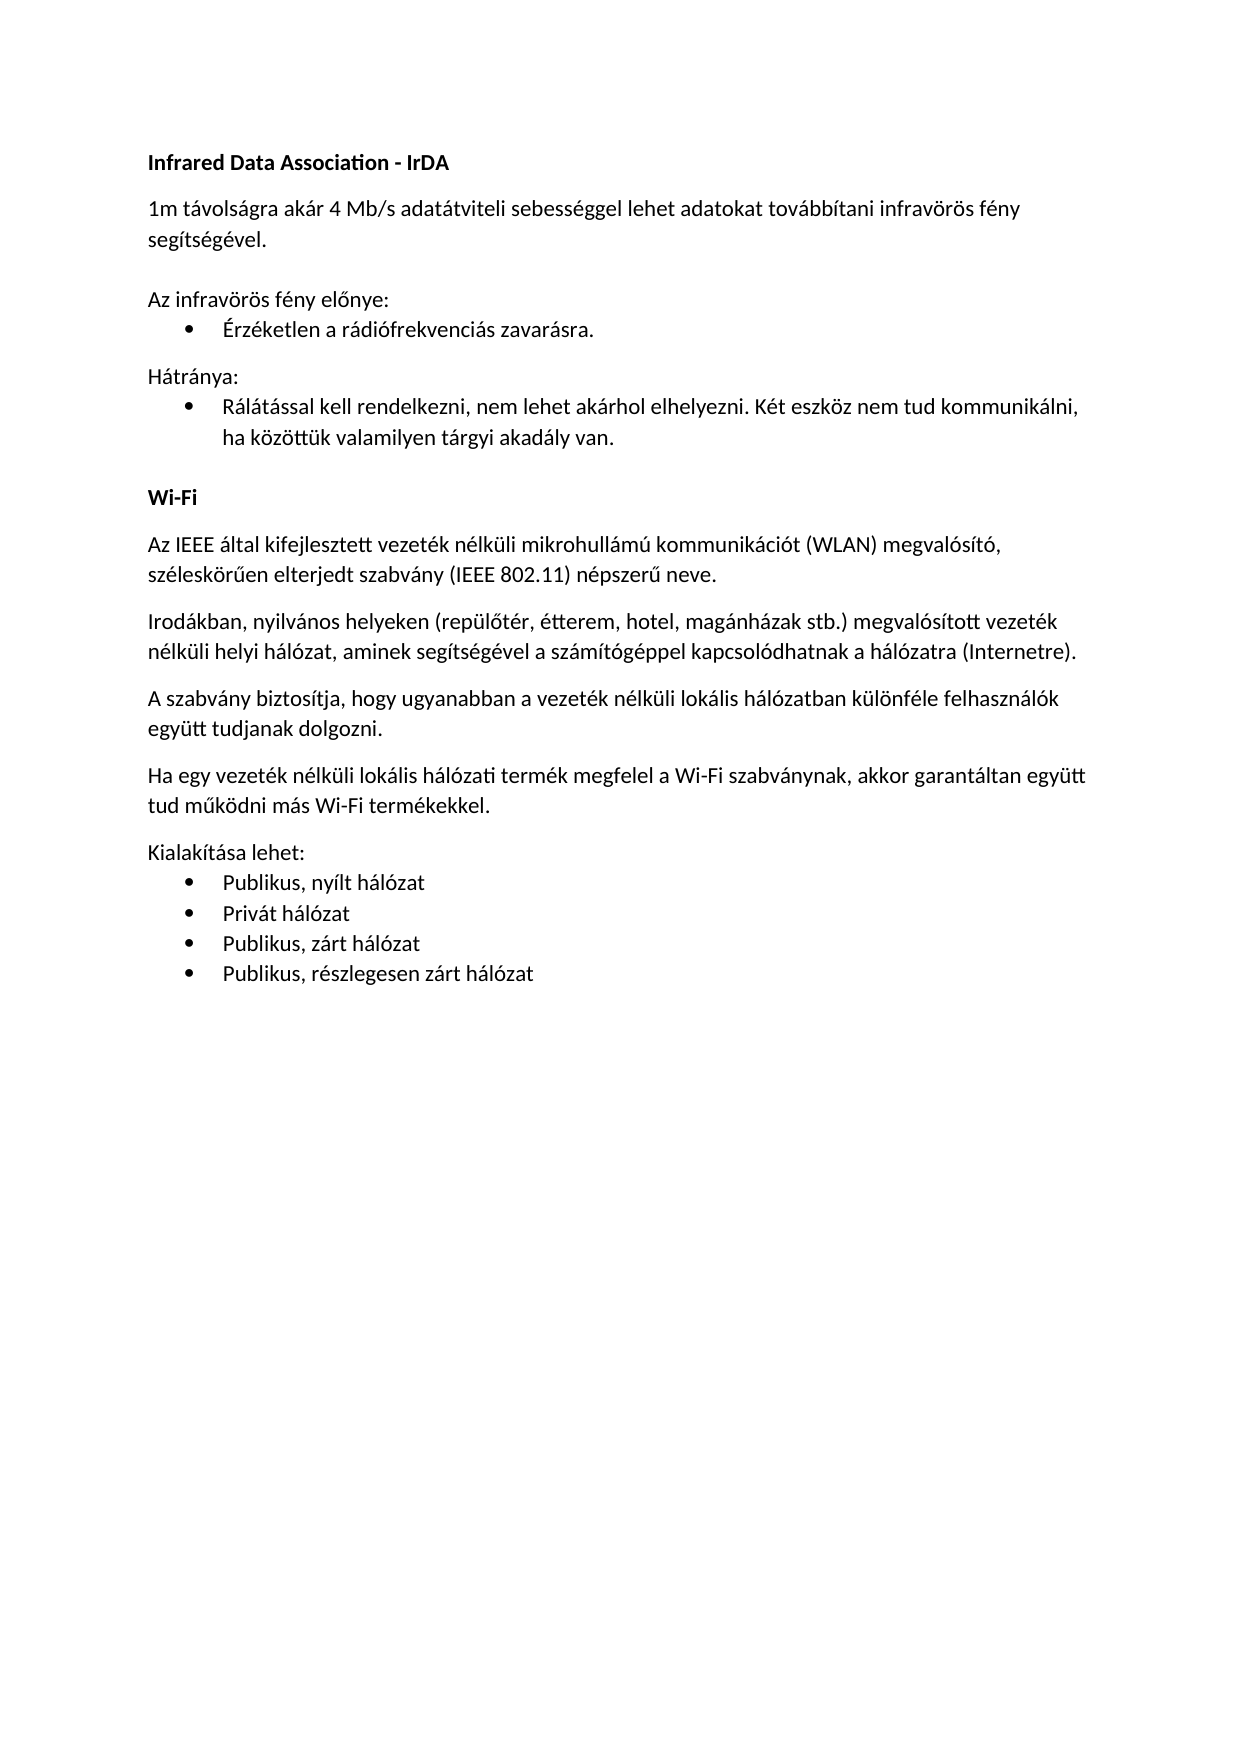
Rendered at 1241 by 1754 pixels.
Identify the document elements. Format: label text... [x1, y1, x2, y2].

text Kialakítása lehet: [148, 838, 1093, 866]
text Wi-Fi [148, 483, 1093, 511]
text Irodákban, nyilvános helyeken (repülőtér, étterem, hotel, magánházak stb.) megvalósított vezeték nélküli helyi hálózat, aminek segítségével a számítógéppel kapcsolódhatnak a hálózatra (Internetre). [148, 607, 1093, 665]
list Érzéketlen a rádiófrekvenciás zavarásra. [185, 315, 1093, 343]
list Publikus, részlegesen zárt hálózat [185, 959, 1093, 987]
text Ha egy vezeték nélküli lokális hálózati termék megfelel a Wi-Fi szabványnak, akkor garantáltan együtt tud működni más Wi-Fi termékekkel. [148, 761, 1093, 819]
text 1m távolságra akár 4 Mb/s adatátviteli sebességgel lehet adatokat továbbítani infravörös fény segítségével. [148, 194, 1093, 253]
text Az infravörös fény előnye: [148, 255, 1093, 313]
text A szabvány biztosítja, hogy ugyanabban a vezeték nélküli lokális hálózatban különféle felhasználók együtt tudjanak dolgozni. [148, 684, 1093, 742]
list Privát hálózat [185, 899, 1093, 927]
list Publikus, nyílt hálózat [185, 868, 1093, 896]
text Az IEEE által kifejlesztett vezeték nélküli mikrohullámú kommunikációt (WLAN) megvalósító, széleskörűen elterjedt szabvány (IEEE 802.11) népszerű neve. [148, 530, 1093, 588]
text Hátránya: [148, 362, 1093, 390]
list Publikus, zárt hálózat [185, 929, 1093, 957]
list Rálátással kell rendelkezni, nem lehet akárhol elhelyezni. Két eszköz nem tud kommunikálni, ha közöttük valamilyen tárgyi akadály van. [185, 392, 1093, 451]
text Infrared Data Association - IrDA [148, 148, 1093, 176]
